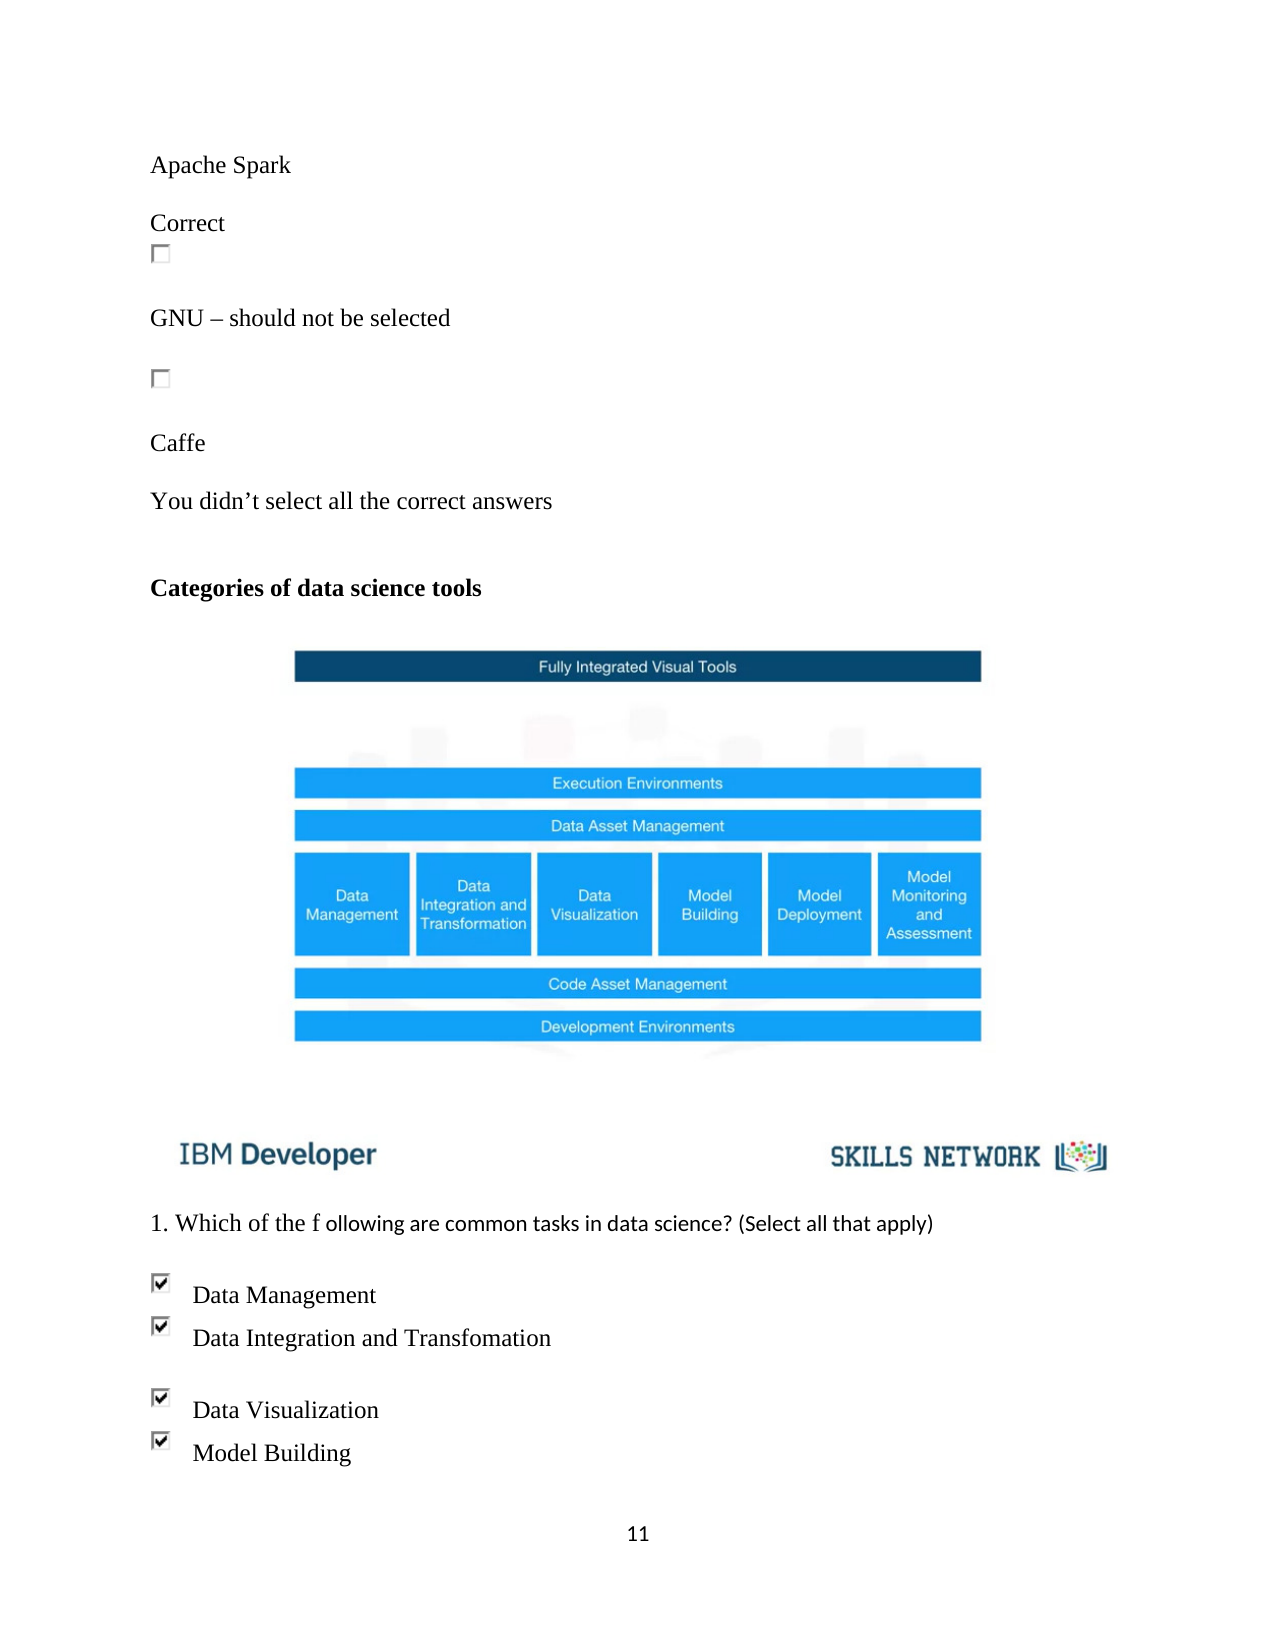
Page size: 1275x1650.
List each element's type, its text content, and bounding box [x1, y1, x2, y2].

text Data Integration and Transfomation [150, 1309, 1125, 1352]
text Data Visualization [150, 1381, 1125, 1424]
text GNU – should not be selected [150, 303, 1125, 332]
picture [150, 630, 1125, 1179]
text Correct [150, 208, 1125, 237]
text Apache Spark [150, 150, 1125, 179]
text Model Building [150, 1424, 1125, 1467]
text You didn’t select all the correct answers [150, 486, 1125, 515]
text Categories of data science tools [150, 573, 1125, 601]
text Data Management [150, 1266, 1125, 1309]
text 1. Which of the f ollowing are common tasks in data science? (Select all that apply) [150, 1208, 1125, 1237]
text Caffe [150, 428, 1125, 457]
